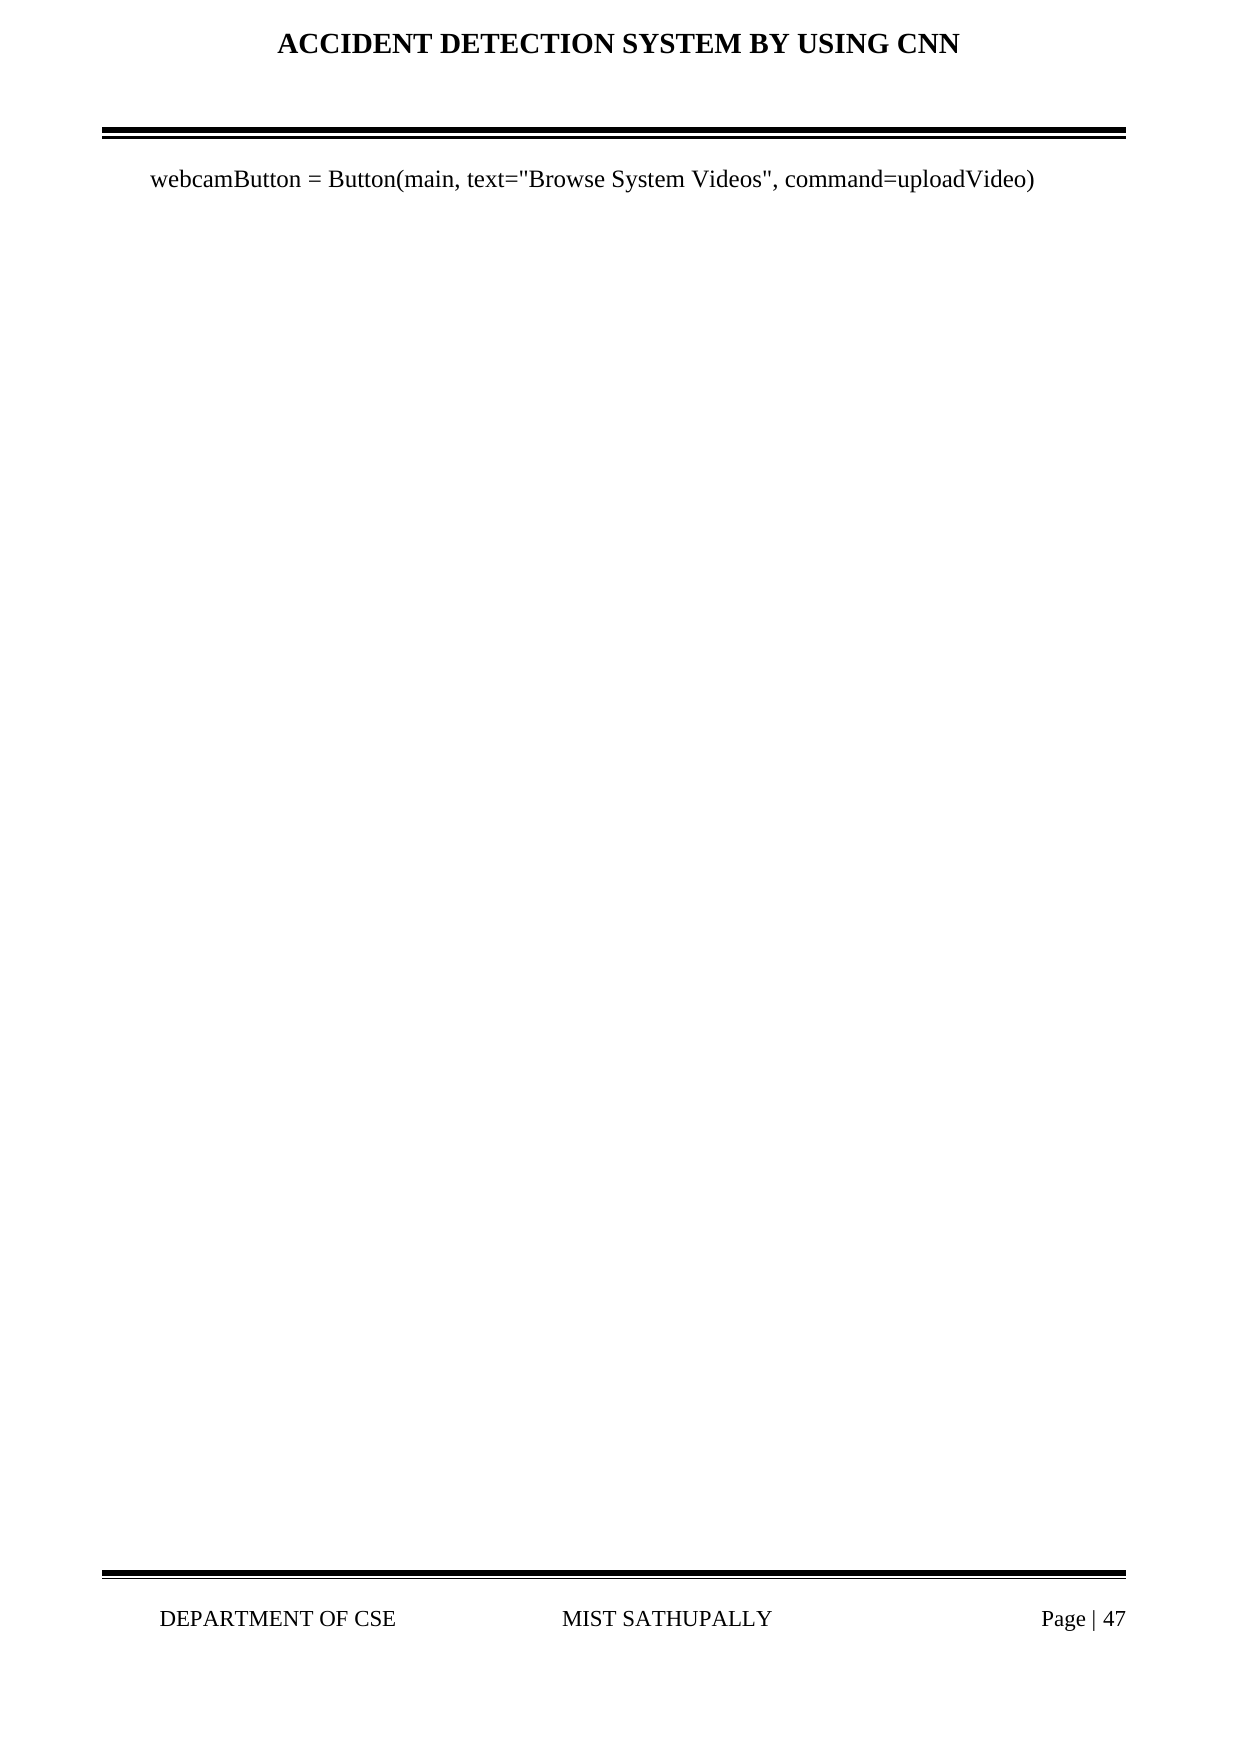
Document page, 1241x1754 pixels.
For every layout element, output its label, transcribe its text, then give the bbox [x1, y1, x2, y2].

text webcamButton = Button(main, text="Browse System Videos", command=uploadVideo) [150, 164, 1126, 193]
